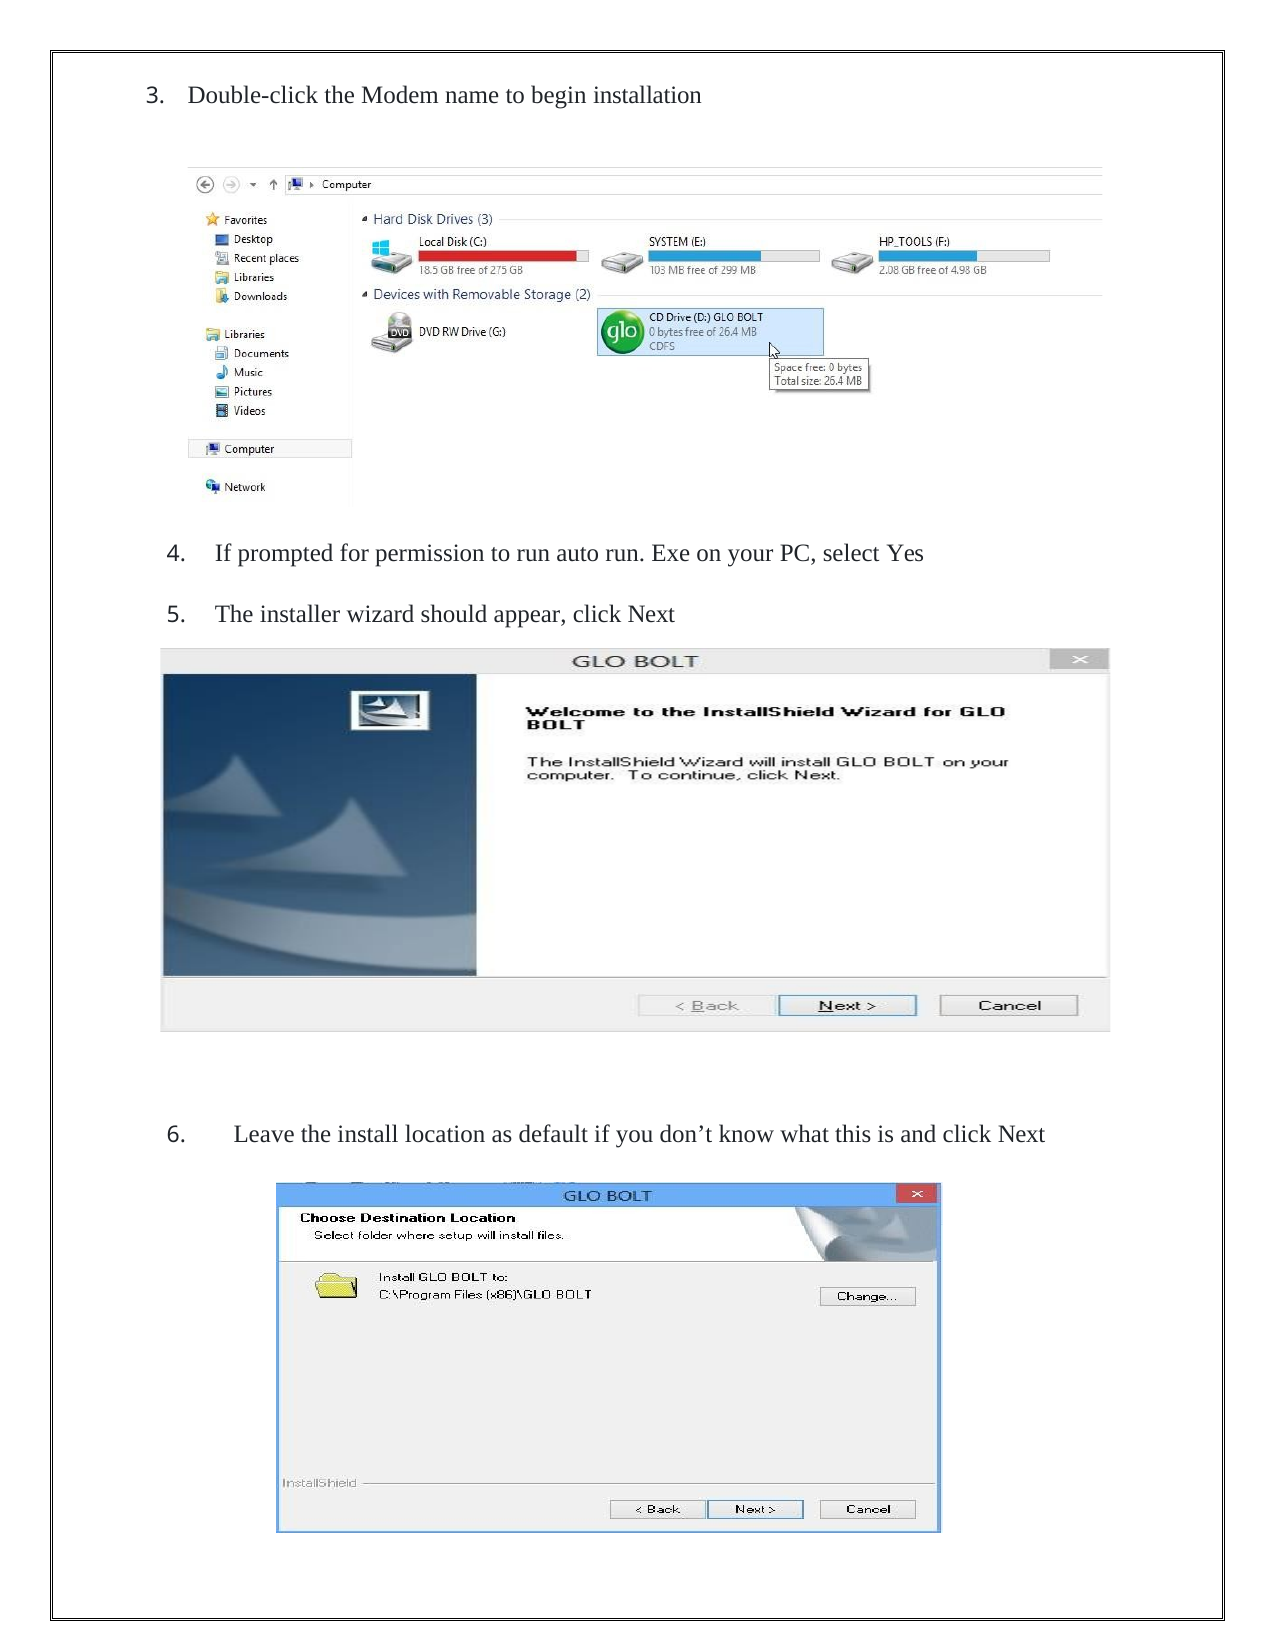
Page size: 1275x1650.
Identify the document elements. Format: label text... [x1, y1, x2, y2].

list The installer wizard should appear, click Next [166, 597, 1187, 629]
picture [187, 167, 1103, 507]
picture [160, 648, 1111, 1032]
list Leave the install location as default if you don’t know what this is and click Next [100, 1118, 1187, 1149]
picture [276, 1182, 943, 1533]
list Double-click the Modem name to begin installation [146, 79, 1187, 110]
list If prompted for permission to run auto run. Exe on your PC, select Yes [166, 537, 1187, 568]
